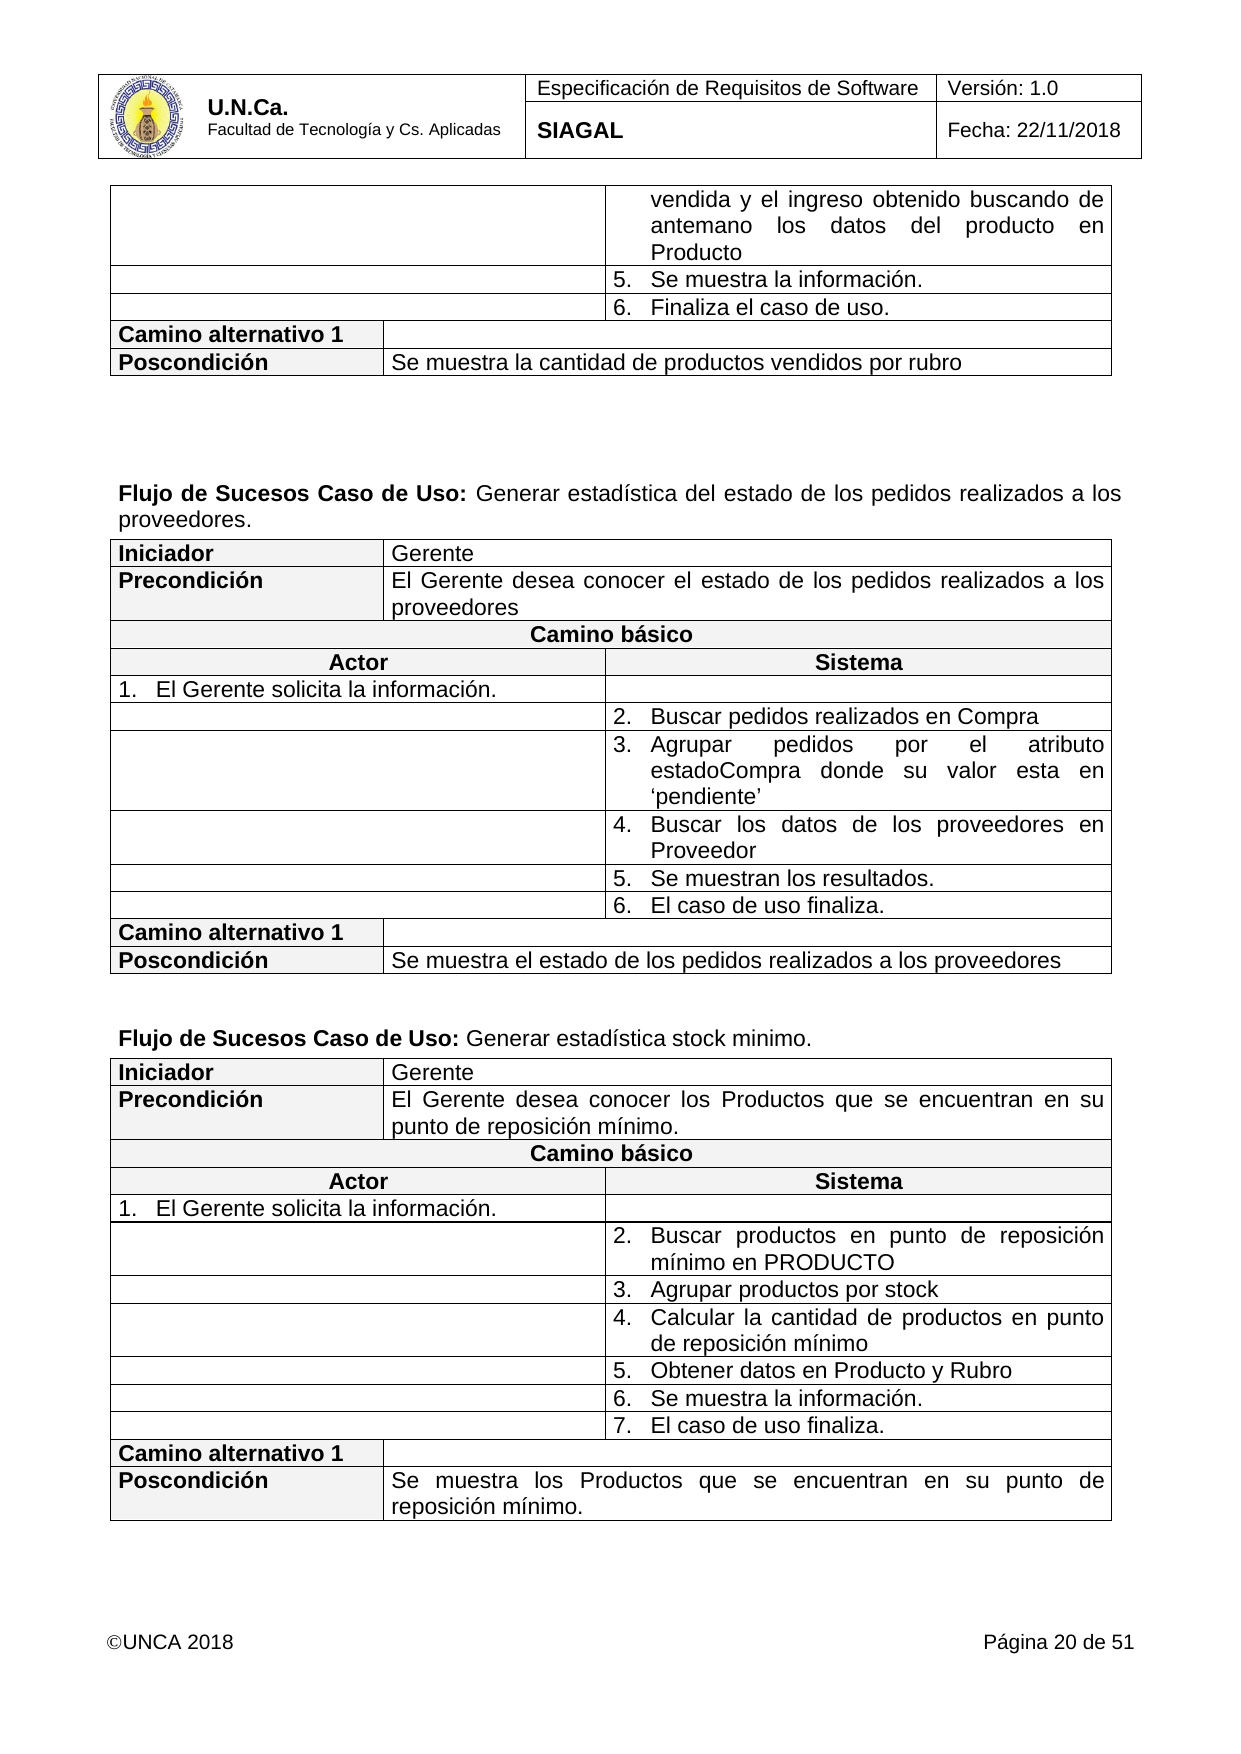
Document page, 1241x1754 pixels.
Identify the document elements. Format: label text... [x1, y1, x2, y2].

table_cell [111, 1385, 605, 1411]
table_cell [111, 1304, 605, 1356]
table_cell Sistema [606, 1168, 1111, 1194]
subtitle Flujo de Sucesos Caso de Uso: Generar estadística stock minimo. [118, 1025, 1122, 1052]
table_cell Precondición [111, 1086, 383, 1139]
table_cell Actor [111, 1168, 605, 1194]
table_header Gerente [384, 1059, 1111, 1085]
table_cell Poscondición [111, 1467, 383, 1519]
picture [109, 75, 184, 158]
table_header Iniciador [111, 1059, 383, 1085]
table_cell [111, 865, 605, 891]
table_cell El caso de uso finaliza. [606, 1412, 1111, 1438]
table_cell Agrupar productos por stock [606, 1276, 1111, 1302]
table_cell Se muestra el estado de los pedidos realizados a los proveedores [384, 947, 1111, 973]
table_cell Finaliza el caso de uso. [606, 294, 1111, 320]
table_cell [111, 186, 605, 265]
table_cell Se muestra los Productos que se encuentran en su punto de reposición mínimo. [384, 1467, 1111, 1519]
table_cell [111, 703, 605, 729]
table_cell Se muestra la información. [606, 1385, 1111, 1411]
table_cell Obtener datos en Producto y Rubro [606, 1357, 1111, 1384]
table_cell El Gerente solicita la información. [111, 1195, 605, 1221]
table_cell Camino básico [111, 621, 1111, 647]
table_cell Camino alternativo 1 [111, 321, 383, 347]
table_cell Poscondición [111, 947, 383, 973]
table_cell Se muestra la información. [606, 266, 1111, 293]
table_cell Calcular por cada producto la cantidad vendida y el ingreso obtenido buscando de antemano los datos del producto en Producto [606, 186, 1111, 265]
table_cell [111, 892, 605, 918]
table_cell [384, 919, 1111, 946]
table_cell [111, 294, 605, 320]
table_cell Agrupar pedidos por el atributo estadoCompra donde su valor esta en ‘pendiente’ [606, 731, 1111, 810]
table_cell [606, 1195, 1111, 1221]
table_cell [111, 1223, 605, 1275]
table_cell [111, 1412, 605, 1438]
table_cell [111, 1357, 605, 1384]
table_header Gerente [384, 540, 1111, 566]
table_cell [111, 811, 605, 863]
table_cell Se muestran los resultados. [606, 865, 1111, 891]
table_cell Buscar pedidos realizados en Compra [606, 703, 1111, 729]
table_cell Calcular la cantidad de productos en punto de reposición mínimo [606, 1304, 1111, 1356]
table_cell Camino alternativo 1 [111, 1440, 383, 1466]
table_cell [111, 266, 605, 293]
table_cell El caso de uso finaliza. [606, 892, 1111, 918]
table_cell [384, 1440, 1111, 1466]
table_cell Actor [111, 649, 605, 675]
table_cell [111, 731, 605, 810]
table_cell Precondición [111, 567, 383, 620]
table_cell Sistema [606, 649, 1111, 675]
table_cell Camino básico [111, 1140, 1111, 1167]
table_cell Buscar los datos de los proveedores en Proveedor [606, 811, 1111, 863]
table_cell Poscondición [111, 349, 383, 375]
table_cell El Gerente desea conocer el estado de los pedidos realizados a los proveedores [384, 567, 1111, 620]
table_cell [606, 676, 1111, 702]
table_cell [384, 321, 1111, 347]
table_cell Camino alternativo 1 [111, 919, 383, 946]
table_cell Se muestra la cantidad de productos vendidos por rubro [384, 349, 1111, 375]
table_cell [111, 1276, 605, 1302]
table_cell Buscar productos en punto de reposición mínimo en PRODUCTO [606, 1223, 1111, 1275]
table_cell El Gerente solicita la información. [111, 676, 605, 702]
table_header Iniciador [111, 540, 383, 566]
subtitle Flujo de Sucesos Caso de Uso: Generar estadística del estado de los pedidos realizados a los proveedores. [118, 480, 1122, 533]
table_cell El Gerente desea conocer los Productos que se encuentran en su punto de reposición mínimo. [384, 1086, 1111, 1139]
